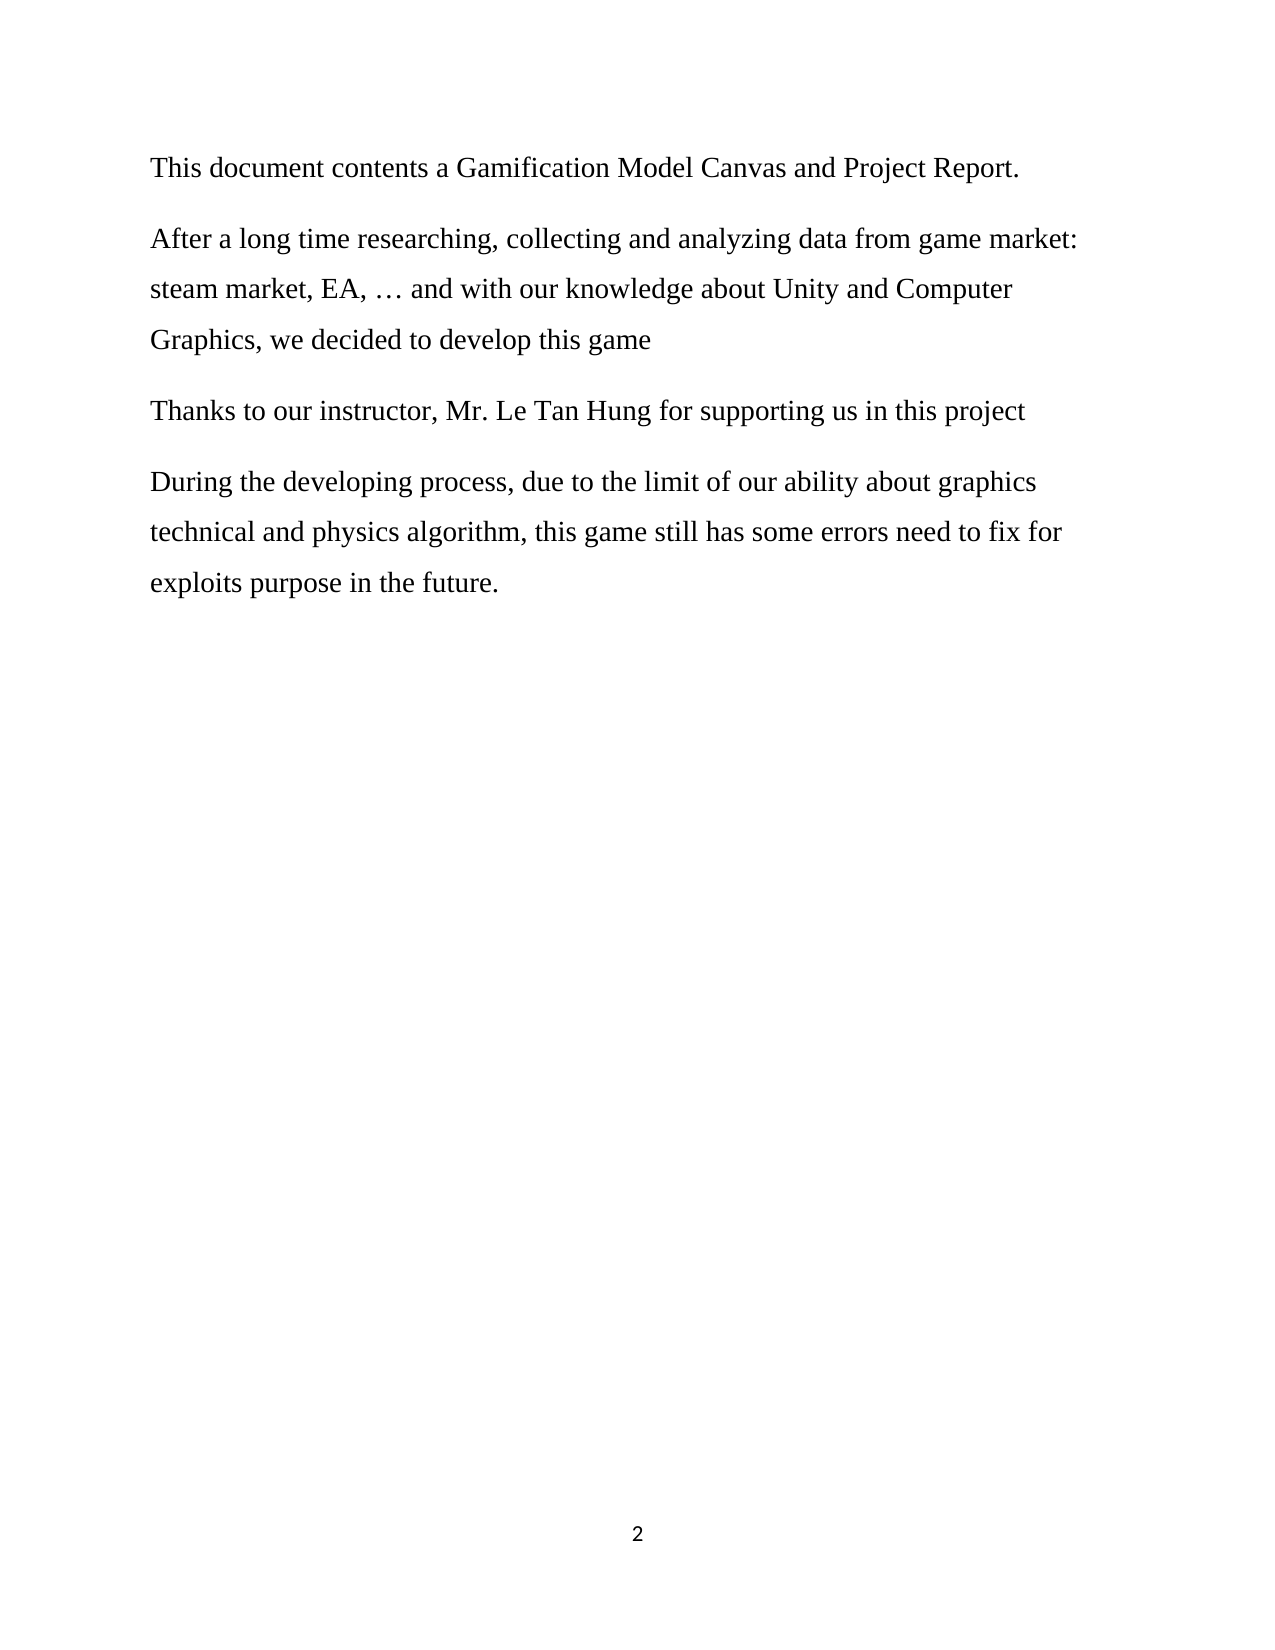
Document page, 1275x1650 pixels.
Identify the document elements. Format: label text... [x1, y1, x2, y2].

text During the developing process, due to the limit of our ability about graphics technical and physics algorithm, this game still has some errors need to fix for exploits purpose in the future. [150, 464, 1125, 598]
text Thanks to our instructor, Mr. Le Tan Hung for supporting us in this project [150, 393, 1125, 426]
text After a long time researching, collecting and analyzing data from game market: steam market, EA, … and with our knowledge about Unity and Computer Graphics, we decided to develop this game [150, 221, 1125, 355]
text This document contents a Gamification Model Canvas and Project Report. [150, 150, 1125, 183]
